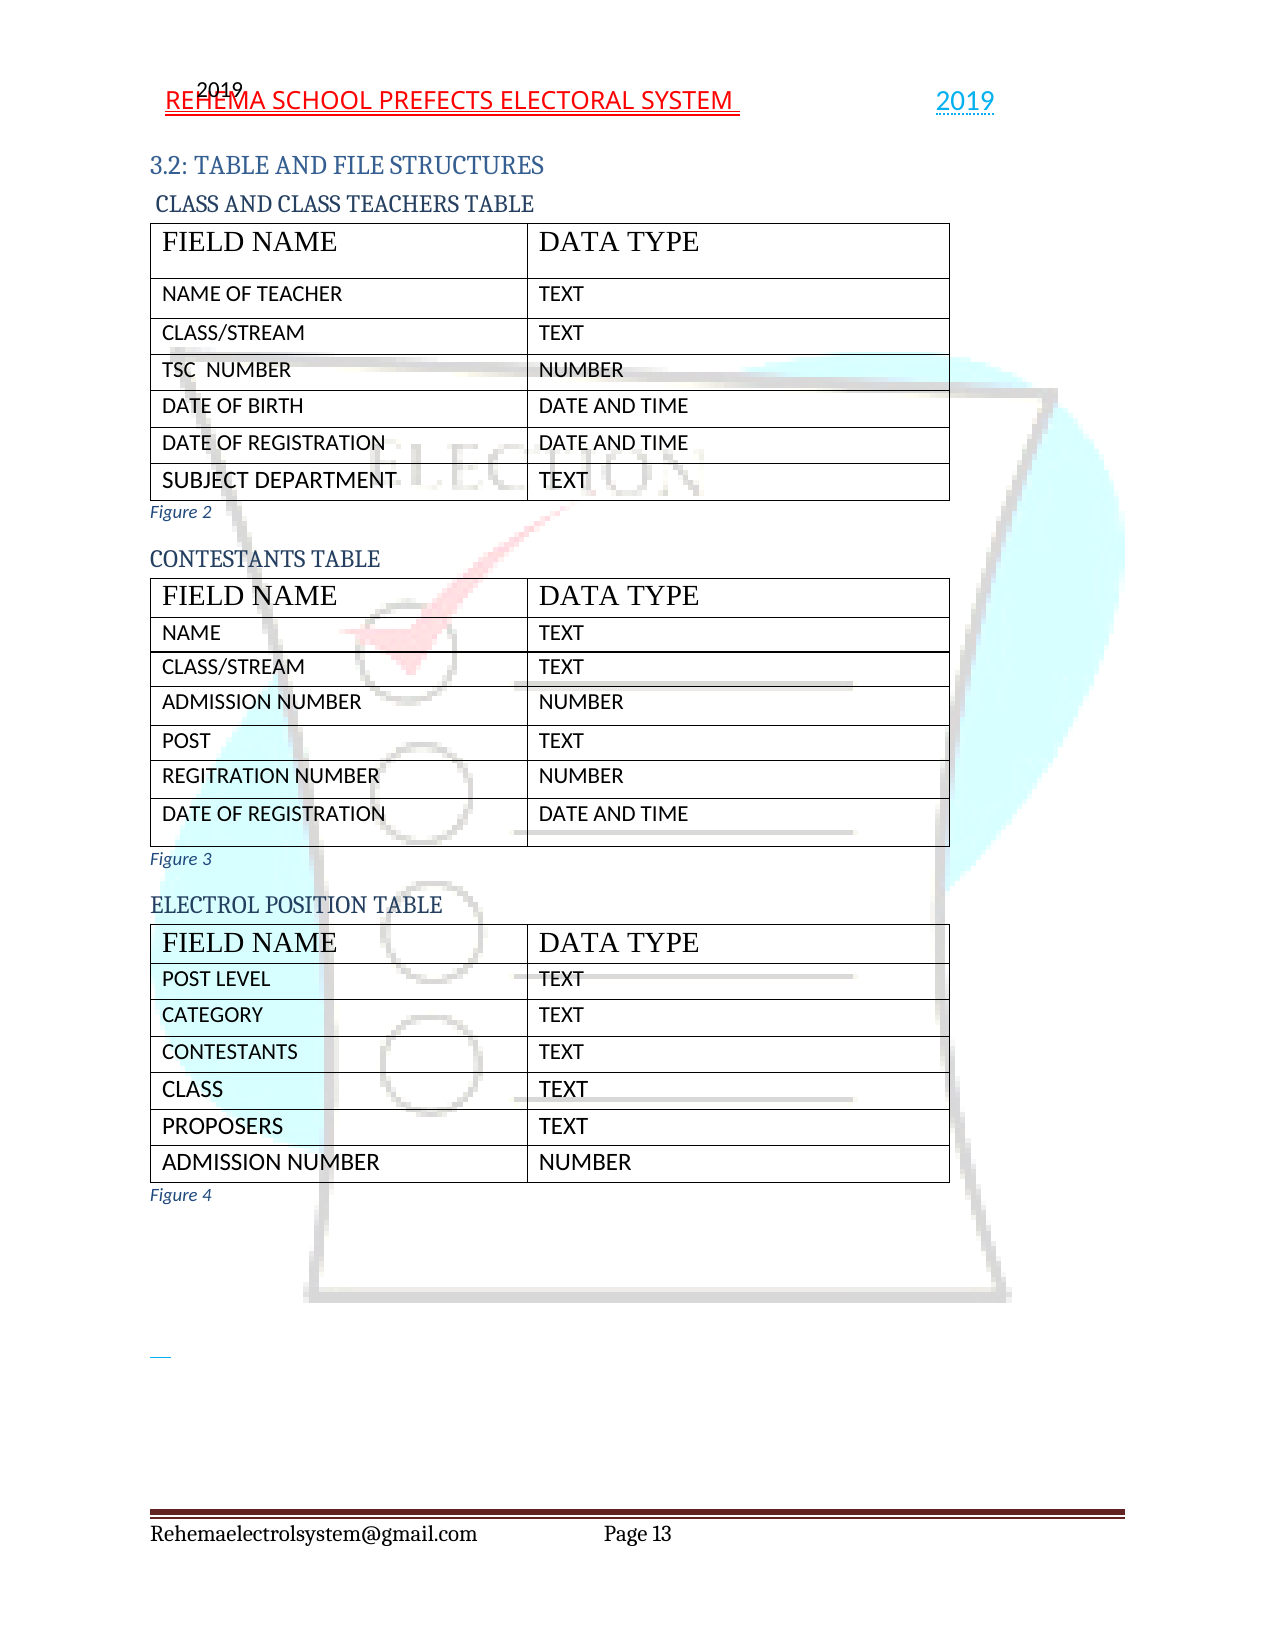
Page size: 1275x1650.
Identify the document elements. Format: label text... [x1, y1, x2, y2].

table_cell DATE AND TIME [528, 428, 949, 463]
table_cell TEXT [528, 1037, 949, 1072]
table_cell DATE OF BIRTH [151, 391, 527, 427]
table_cell CONTESTANTS [151, 1037, 527, 1072]
table_cell TEXT [528, 653, 949, 686]
table_cell DATE OF REGISTRATION [151, 428, 527, 463]
table_cell NUMBER [528, 687, 949, 725]
table_cell CLASS [151, 1073, 527, 1109]
table_cell NUMBER [528, 1146, 949, 1182]
table_cell POST LEVEL [151, 964, 527, 999]
table_cell DATE AND TIME [528, 391, 949, 427]
table_cell SUBJECT DEPARTMENT [151, 464, 527, 500]
table_cell DATE AND TIME [528, 799, 949, 846]
table_cell TEXT [528, 1073, 949, 1109]
table_cell DATE OF REGISTRATION [151, 799, 527, 846]
table_cell TEXT [528, 1000, 949, 1036]
table_cell TEXT [528, 319, 949, 354]
table_cell CLASS/STREAM [151, 319, 527, 354]
table_cell TEXT [528, 1110, 949, 1145]
table_cell ADMISSION NUMBER [151, 1146, 527, 1182]
table_cell CATEGORY [151, 1000, 527, 1036]
table_cell CLASS/STREAM [151, 653, 527, 686]
table_cell NUMBER [528, 355, 949, 390]
table_cell NAME OF TEACHER [151, 279, 527, 317]
subtitle ELECTROL POSITION TABLE [150, 891, 1125, 919]
subtitle 3.2: TABLE AND FILE STRUCTURES [150, 150, 1125, 181]
table_header DATA TYPE [528, 925, 949, 963]
text Figure 4 [150, 1183, 1125, 1206]
table_cell POST [151, 726, 527, 760]
table_cell REGITRATION NUMBER [151, 761, 527, 798]
table_cell TEXT [528, 726, 949, 760]
table_cell ADMISSION NUMBER [151, 687, 527, 725]
table_cell PROPOSERS [151, 1110, 527, 1145]
text Figure 2 [150, 501, 1125, 524]
table_cell TSC NUMBER [151, 355, 527, 390]
table_header DATA TYPE [528, 224, 949, 278]
table_cell TEXT [528, 279, 949, 317]
table_cell TEXT [528, 464, 949, 500]
table_cell TEXT [528, 964, 949, 999]
table_header FIELD NAME [151, 925, 527, 963]
text Figure 3 [150, 847, 1125, 870]
subtitle CLASS AND CLASS TEACHERS TABLE [150, 190, 1125, 219]
subtitle CONTESTANTS TABLE [150, 544, 1125, 573]
table_header FIELD NAME [151, 579, 527, 617]
table_cell NUMBER [528, 761, 949, 798]
table_header FIELD NAME [151, 224, 527, 278]
table_cell TEXT [528, 618, 949, 651]
table_header DATA TYPE [528, 579, 949, 617]
table_cell NAME [151, 618, 527, 651]
